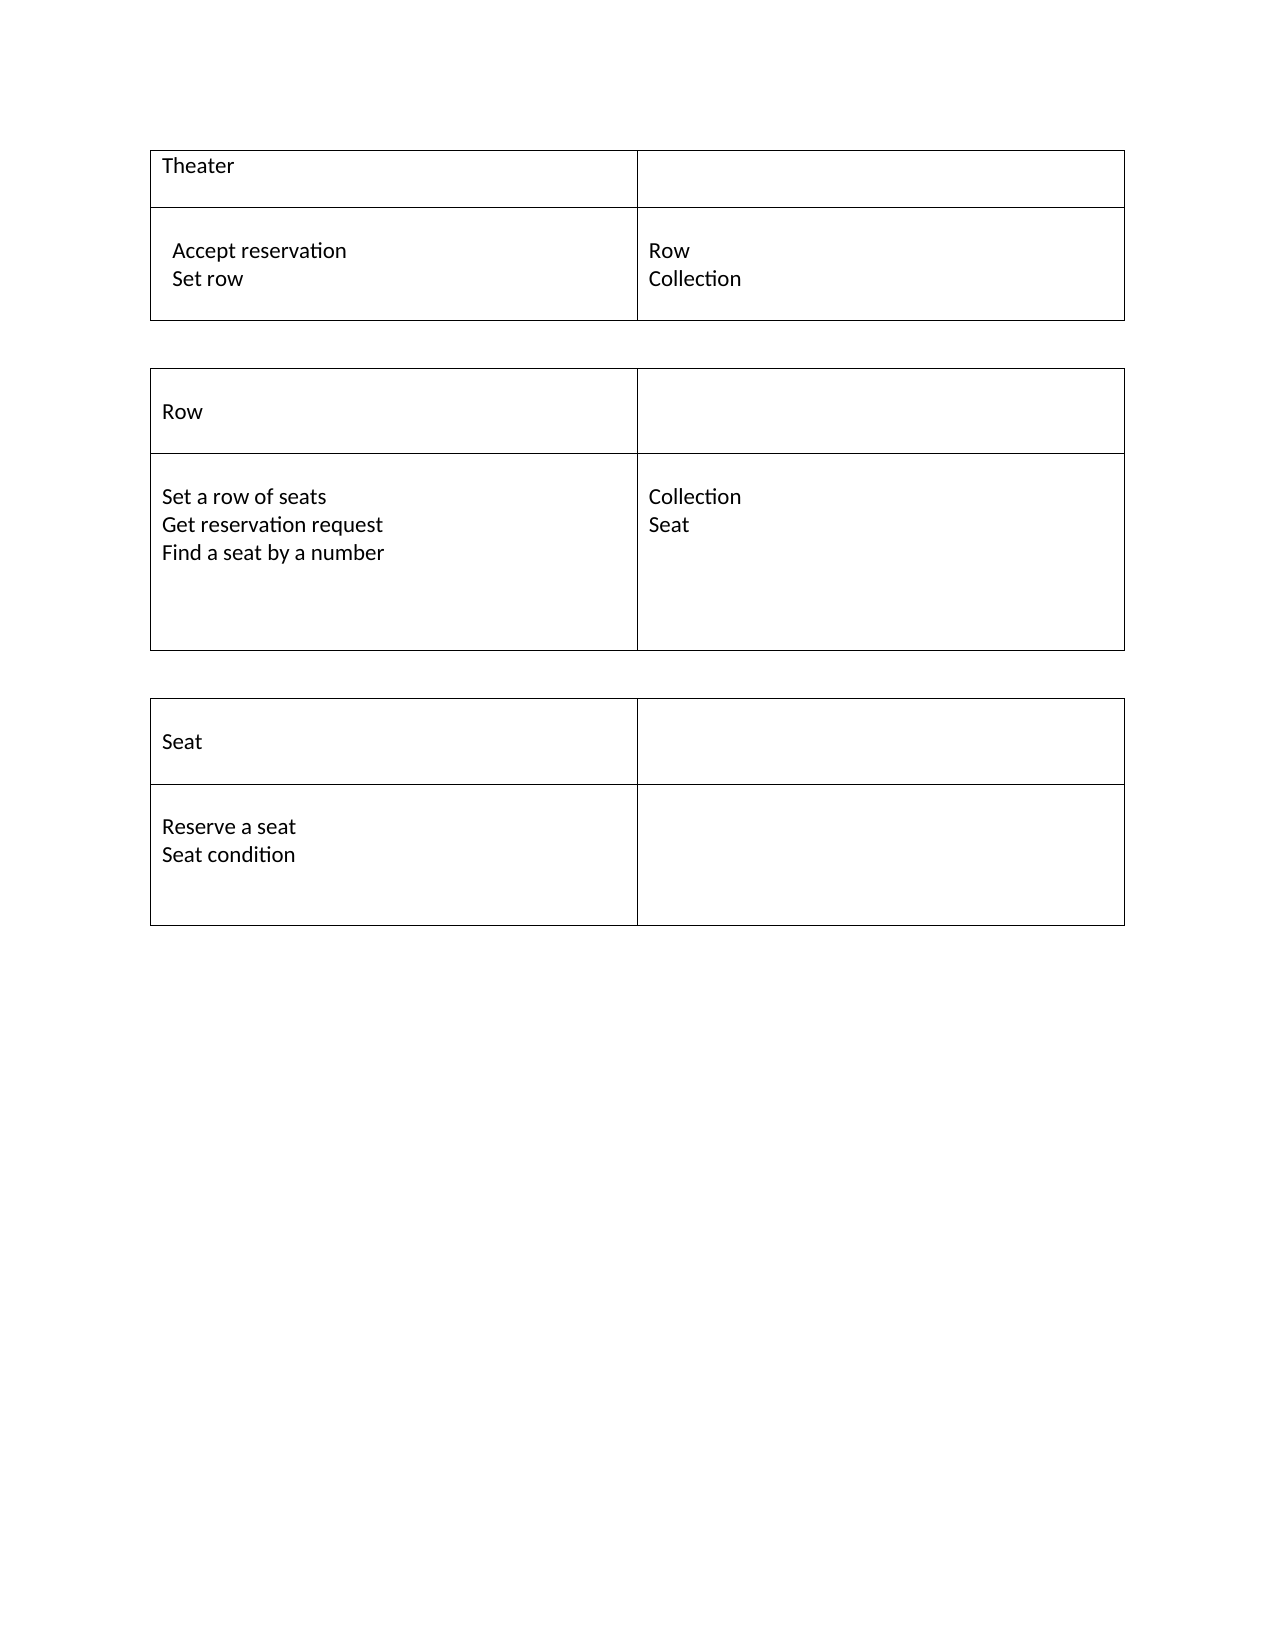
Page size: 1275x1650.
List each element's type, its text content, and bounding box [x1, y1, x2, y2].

table_cell Row Collection [638, 208, 1124, 320]
table_cell Set a row of seats Get reservation request Find a seat by a number [151, 454, 637, 650]
table_header [638, 699, 1124, 783]
table_header Theater [151, 151, 637, 207]
table_cell [638, 785, 1124, 924]
table_cell Reserve a seat Seat condition [151, 785, 637, 924]
table_header [638, 151, 1124, 207]
table_cell Collection Seat [638, 454, 1124, 650]
table_header Row [151, 369, 637, 453]
table_cell Accept reservation Set row [151, 208, 637, 320]
table_header [638, 369, 1124, 453]
table_header Seat [151, 699, 637, 783]
